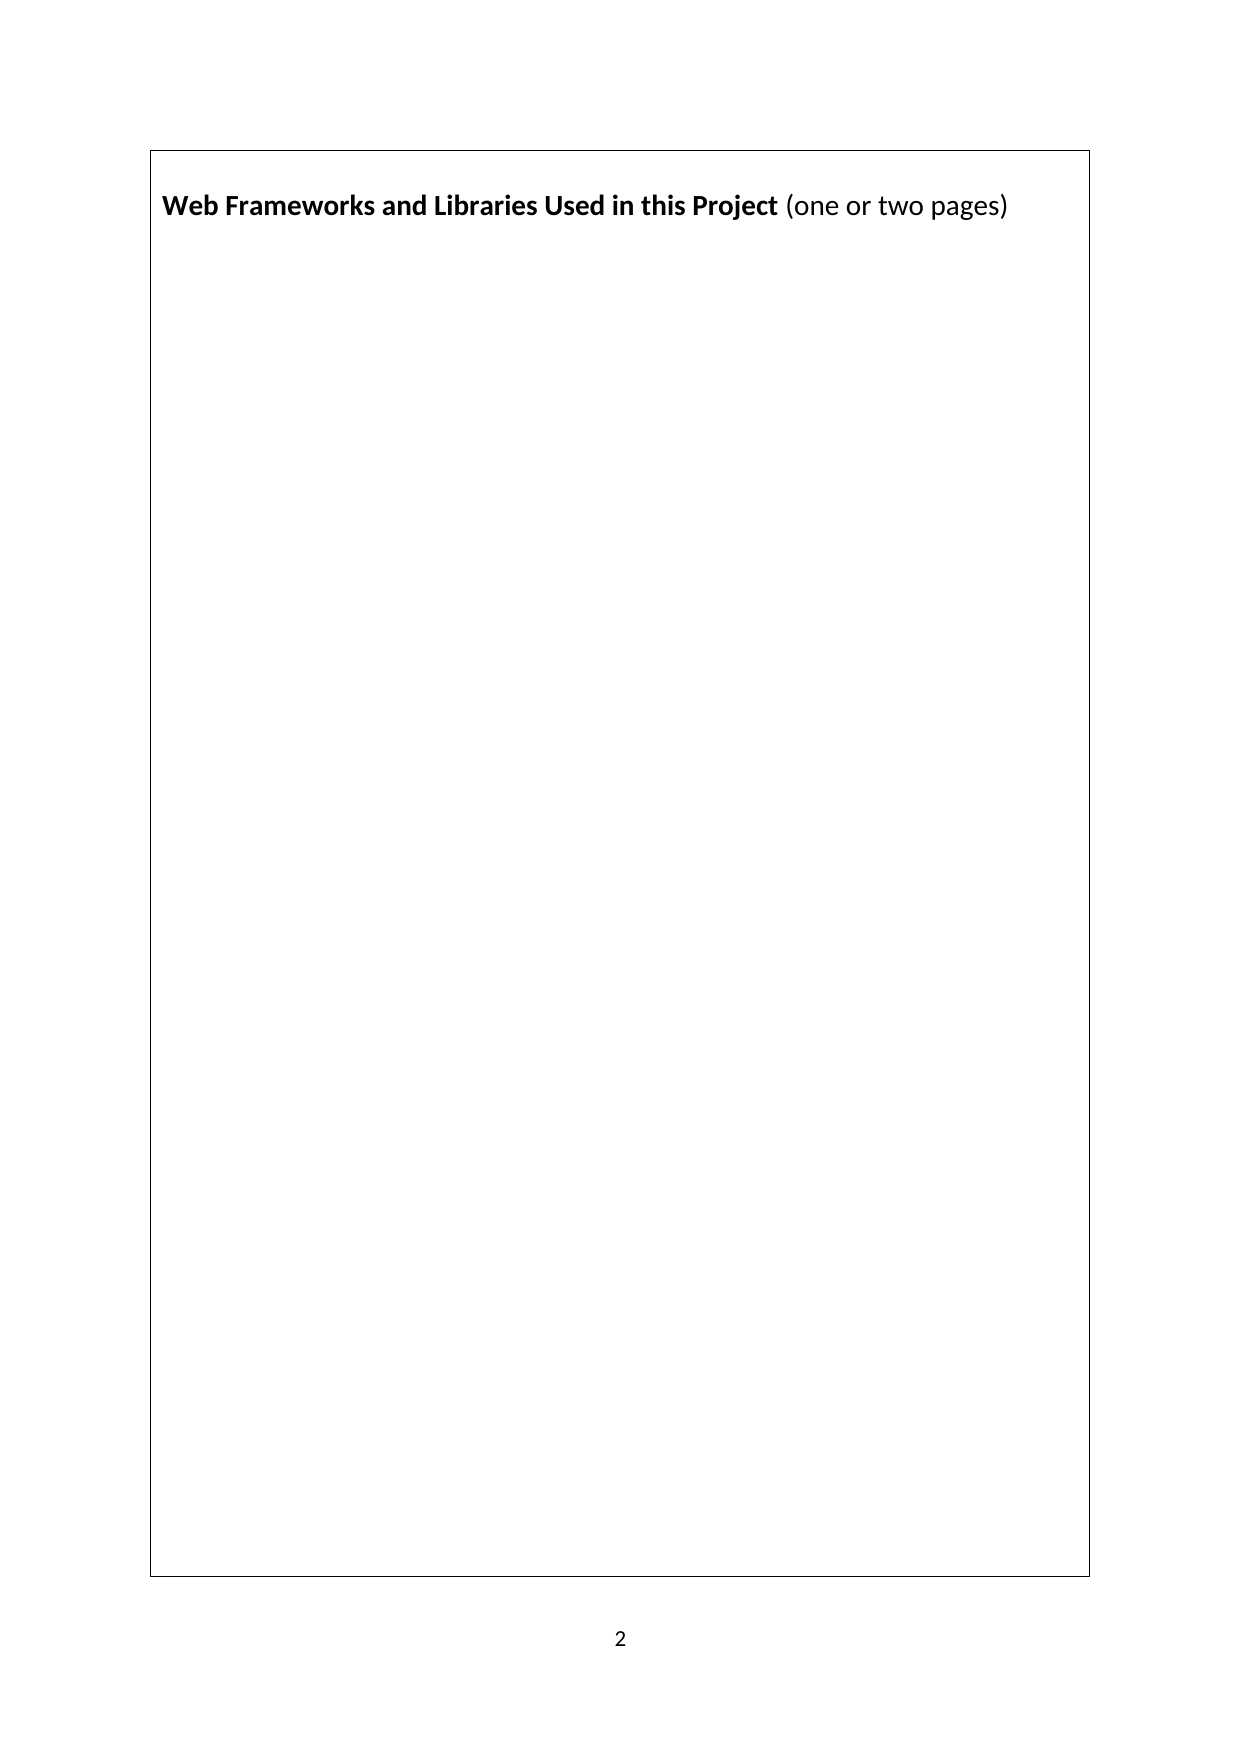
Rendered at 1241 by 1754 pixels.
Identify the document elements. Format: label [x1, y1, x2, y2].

table_header [151, 151, 1089, 1576]
